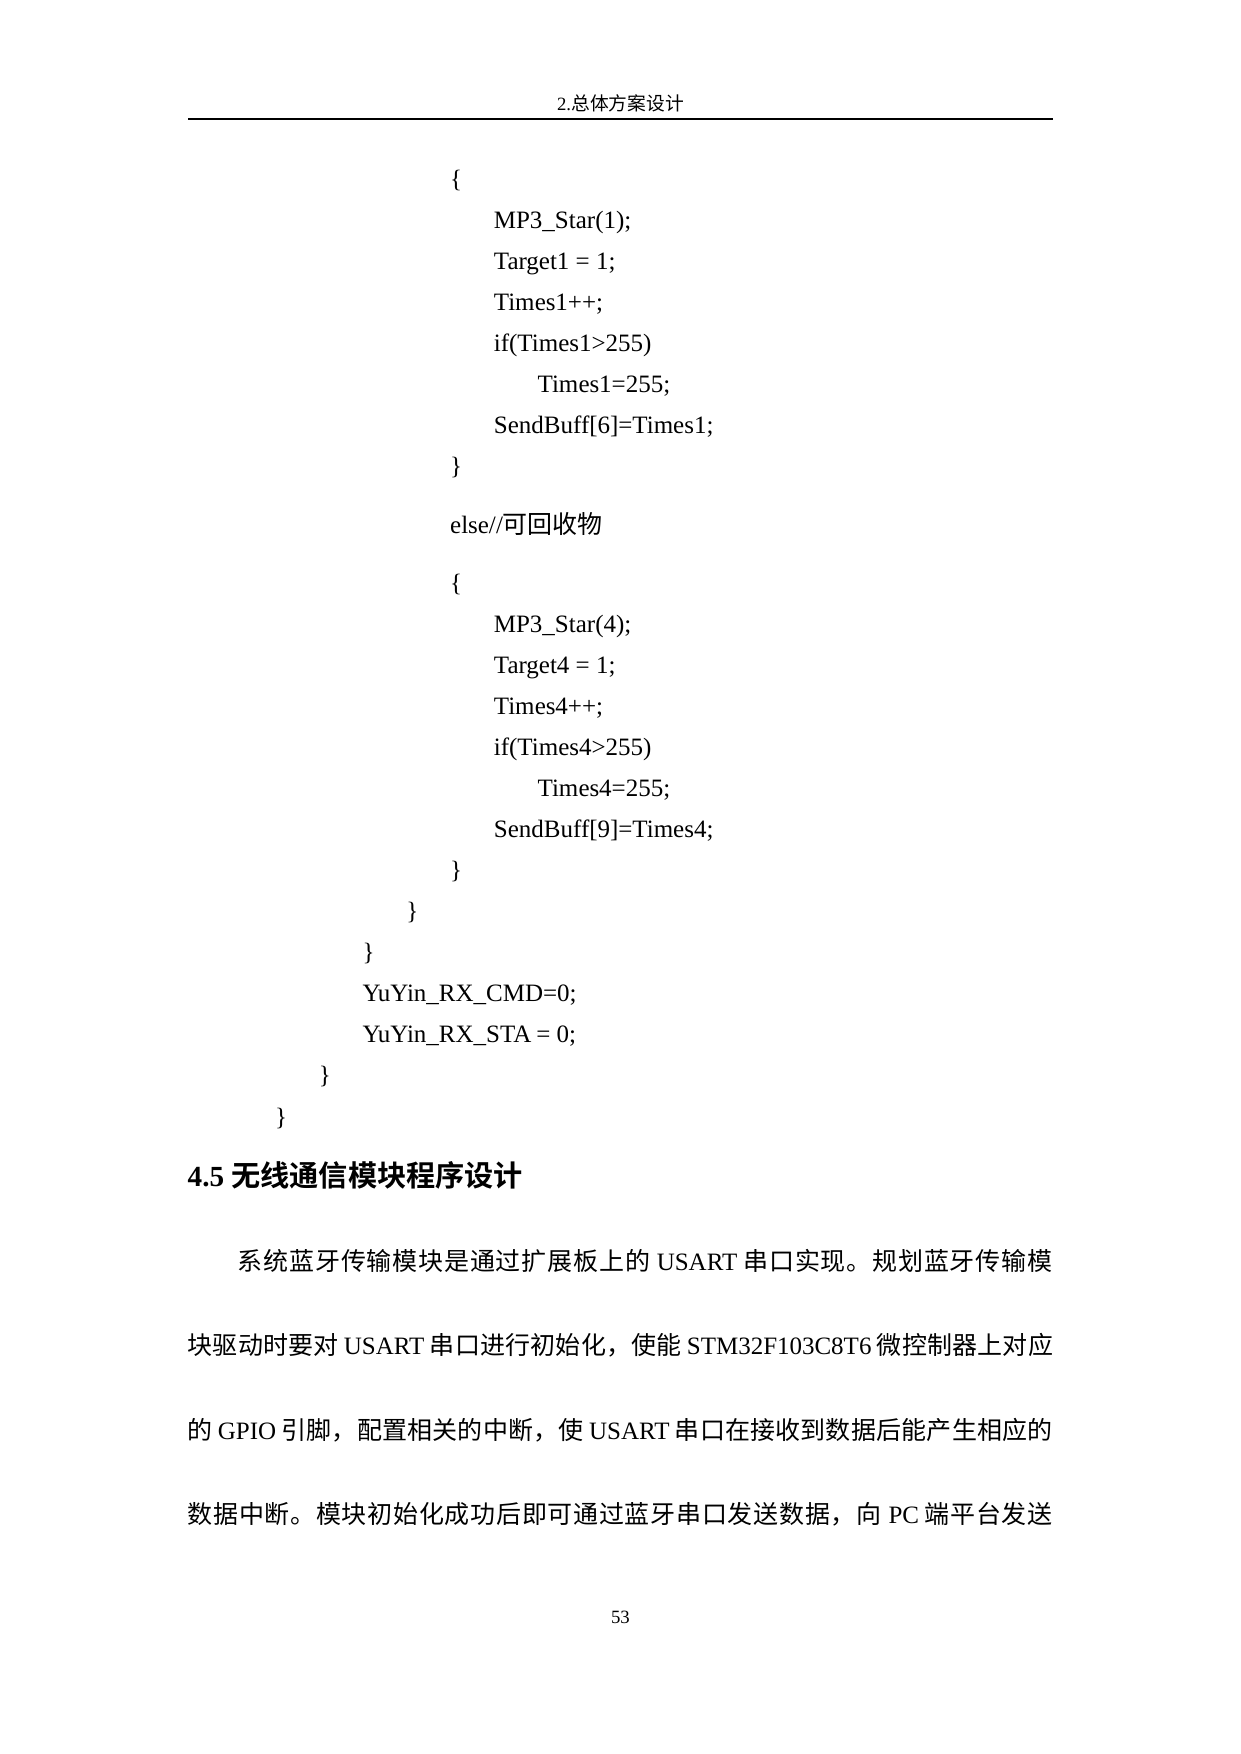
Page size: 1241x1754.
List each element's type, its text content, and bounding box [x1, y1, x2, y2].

text { [187, 566, 1053, 599]
text } [187, 936, 1053, 968]
text SendBuff[6]=Times1; [187, 408, 1053, 441]
text YuYin_RX_STA = 0; [187, 1018, 1053, 1050]
text } [187, 853, 1053, 886]
text if(Times4>255) [187, 730, 1053, 763]
text } [187, 894, 1053, 927]
text } [187, 1059, 1053, 1091]
text if(Times1>255) [187, 326, 1053, 359]
text } [187, 449, 1053, 482]
text } [187, 1100, 1053, 1132]
text Target1 = 1; [187, 244, 1053, 277]
text { [187, 162, 1053, 194]
text Target4 = 1; [187, 648, 1053, 681]
subtitle 无线通信模块程序设计 [187, 1141, 1053, 1206]
text Times1=255; [187, 367, 1053, 400]
text Times4++; [187, 689, 1053, 722]
text Times1++; [187, 285, 1053, 318]
text YuYin_RX_CMD=0; [187, 977, 1053, 1009]
text SendBuff[9]=Times4; [187, 812, 1053, 845]
text MP3_Star(1); [187, 203, 1053, 236]
text else//可回收物 [187, 490, 1053, 555]
text Times4=255; [187, 771, 1053, 804]
text MP3_Star(4); [187, 607, 1053, 640]
